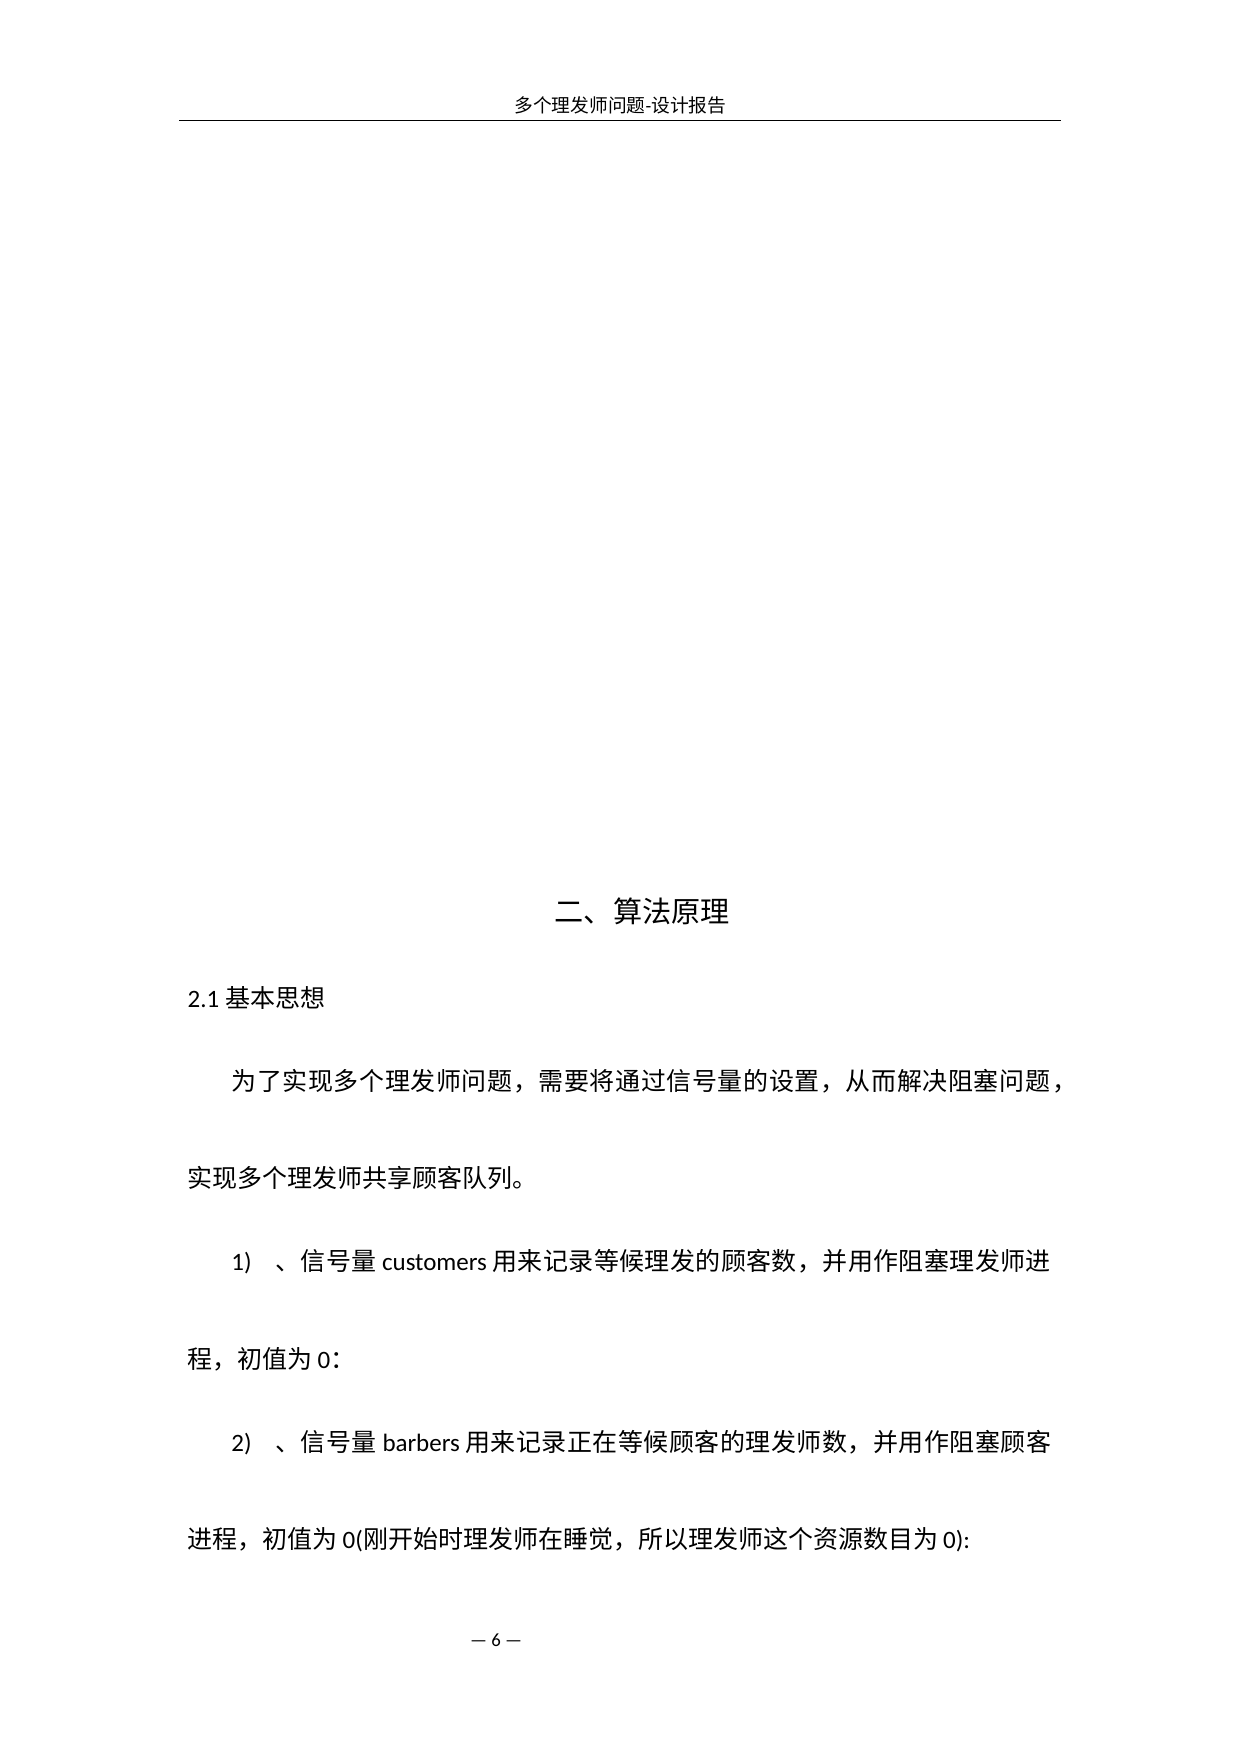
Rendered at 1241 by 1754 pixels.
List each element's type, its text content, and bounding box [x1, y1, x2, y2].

list 、信号量barbers用来记录正在等候顾客的理发师数，并用作阻塞顾客进程，初值为0(刚开始时理发师在睡觉，所以理发师这个资源数目为0): [187, 1408, 1053, 1571]
list 、信号量customers用来记录等候理发的顾客数，并用作阻塞理发师进程，初值为0： [187, 1227, 1053, 1390]
list 2.1 基本思想 [187, 964, 1053, 1029]
list 为了实现多个理发师问题，需要将通过信号量的设置，从而解决阻塞问题，实现多个理发师共享顾客队列。 [187, 1047, 1053, 1209]
list 算法原理 [187, 878, 1053, 943]
